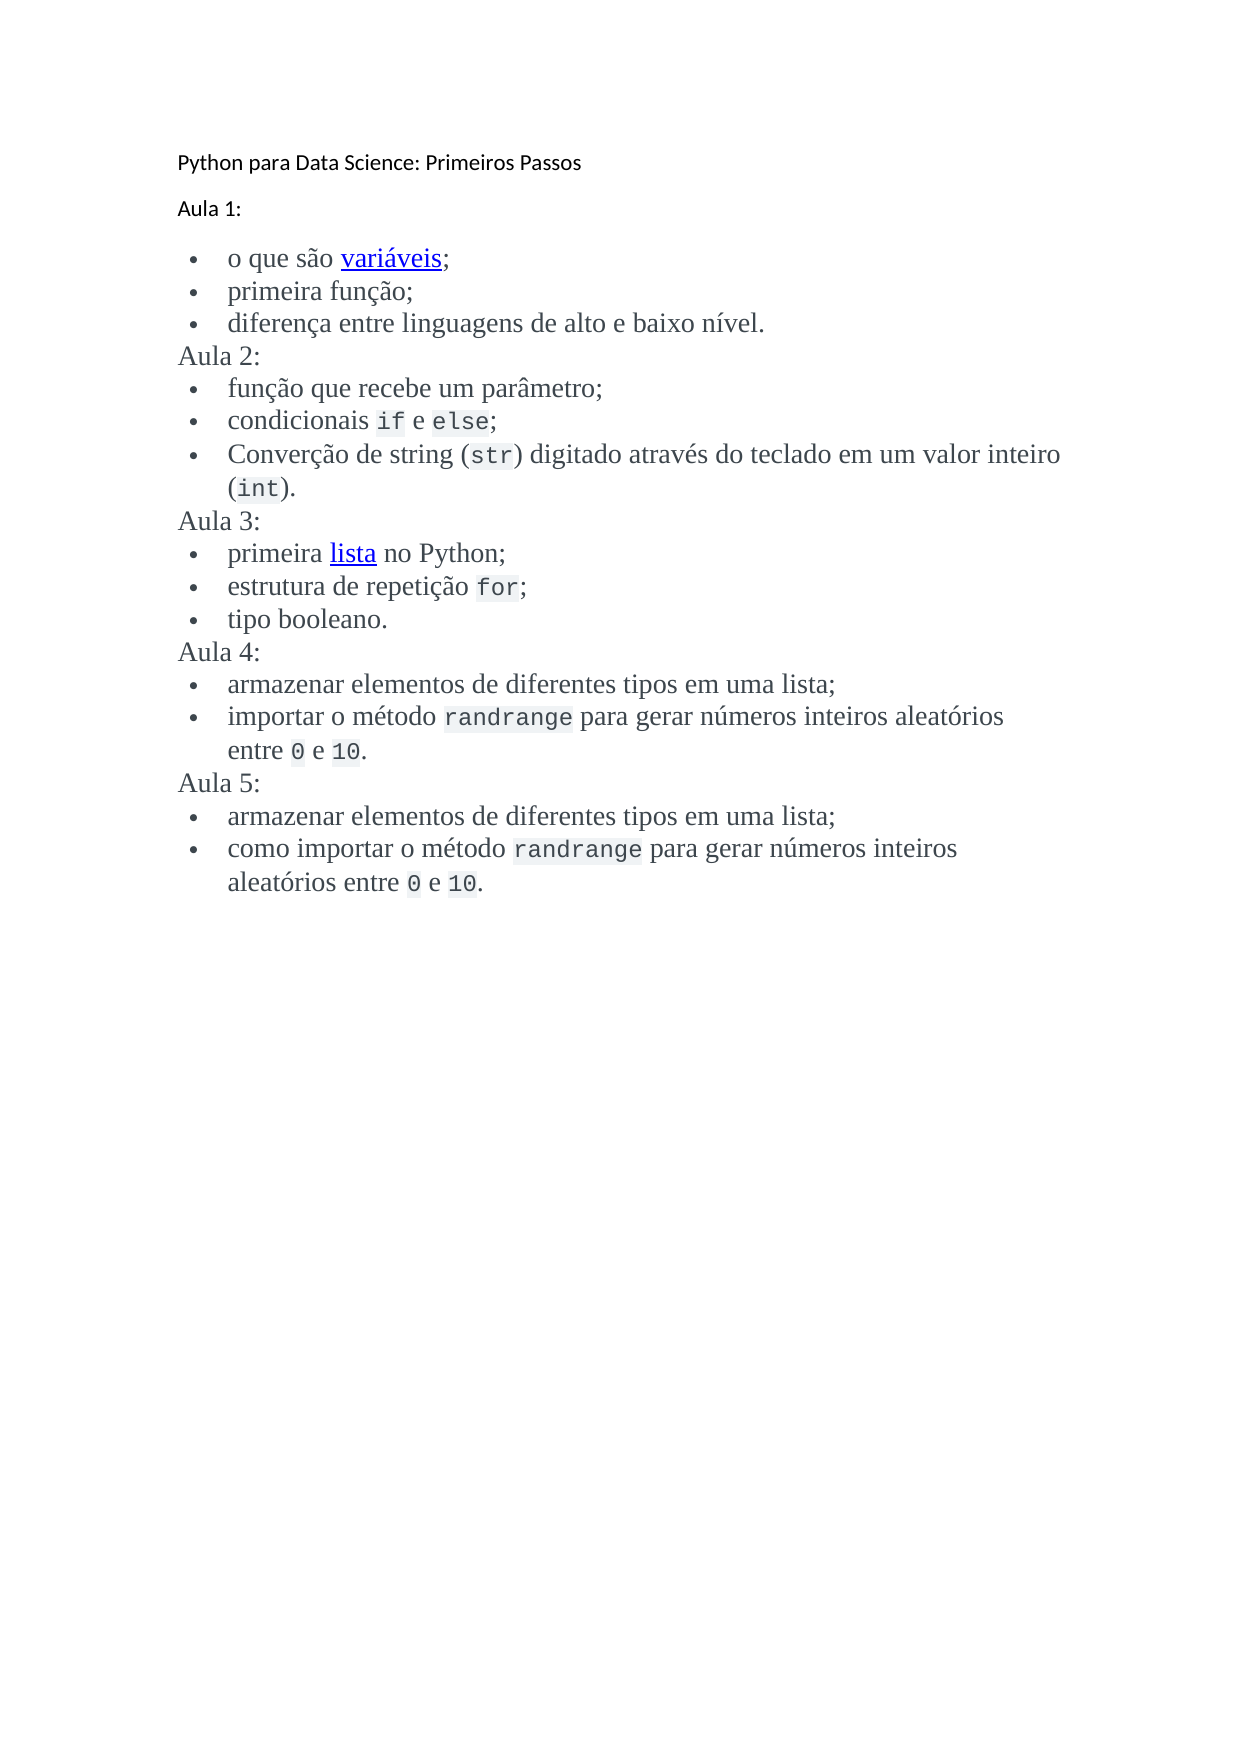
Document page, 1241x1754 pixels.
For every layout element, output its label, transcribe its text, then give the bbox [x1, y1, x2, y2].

list armazenar elementos de diferentes tipos em uma lista; [190, 667, 1063, 699]
text Aula 3: [177, 504, 1063, 536]
list tipo booleano. [190, 602, 1063, 635]
list o que são variáveis; [190, 241, 1063, 274]
text Python para Data Science: Primeiros Passos [177, 148, 1063, 176]
list armazenar elementos de diferentes tipos em uma lista; [190, 799, 1063, 831]
text Aula 1: [177, 194, 1063, 222]
list como importar o método randrange para gerar números inteiros aleatórios entre 0 e 10. [190, 831, 1063, 898]
list importar o método randrange para gerar números inteiros aleatórios entre 0 e 10. [190, 699, 1063, 767]
list primeira função; [190, 274, 1063, 306]
list estrutura de repetição for; [190, 569, 1063, 602]
list função que recebe um parâmetro; [190, 371, 1063, 403]
text Aula 2: [177, 338, 1063, 371]
list primeira lista no Python; [190, 536, 1063, 569]
list Converção de string (str) digitado através do teclado em um valor inteiro (int). [190, 437, 1063, 504]
text Aula 4: [177, 635, 1063, 667]
list diferença entre linguagens de alto e baixo nível. [190, 306, 1063, 338]
text Aula 5: [177, 767, 1063, 799]
list condicionais if e else; [190, 403, 1063, 437]
